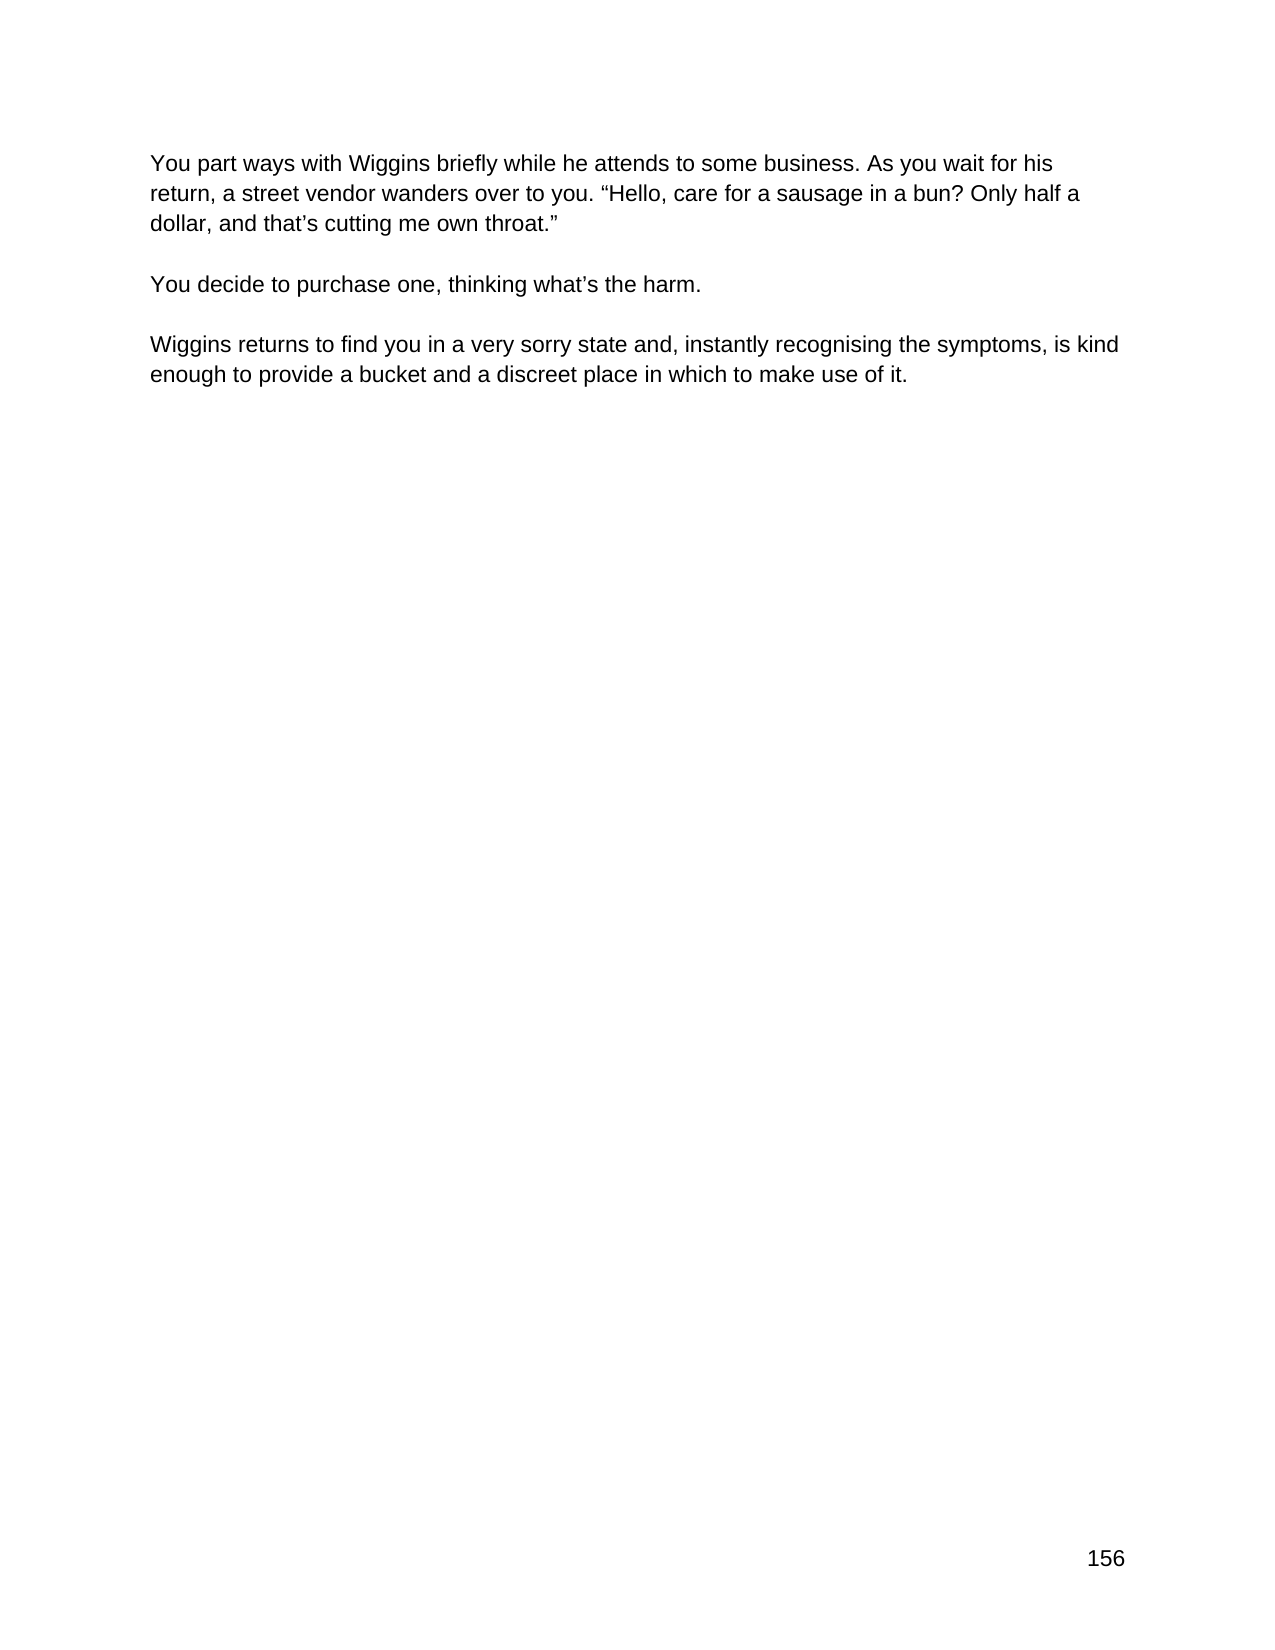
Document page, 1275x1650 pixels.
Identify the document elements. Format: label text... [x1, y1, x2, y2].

text Wiggins returns to find you in a very sorry state and, instantly recognising the symptoms, is kind enough to provide a bucket and a discreet place in which to make use of it. [150, 331, 1125, 388]
text You part ways with Wiggins briefly while he attends to some business. As you wait for his return, a street vendor wanders over to you. “Hello, care for a sausage in a bun? Only half a dollar, and that’s cutting me own throat.” [150, 150, 1125, 237]
text You decide to purchase one, thinking what’s the harm. [150, 271, 1125, 297]
